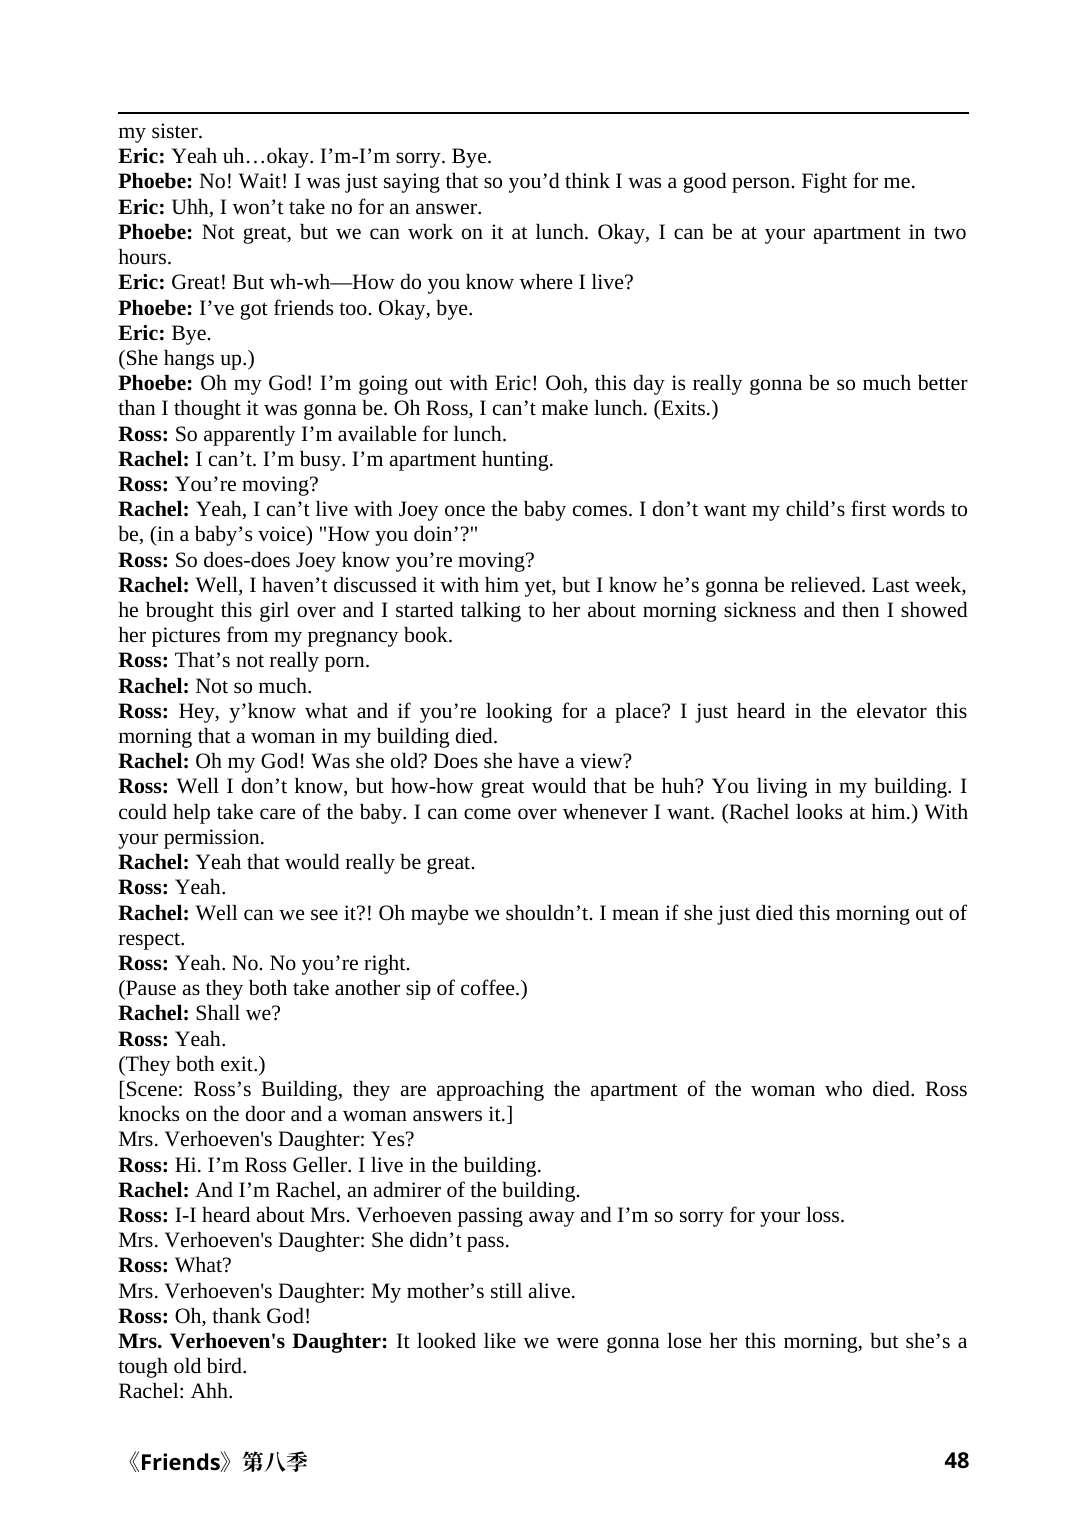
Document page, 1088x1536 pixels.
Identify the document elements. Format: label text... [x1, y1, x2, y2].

text Ross: So apparently I’m available for lunch. [118, 421, 969, 446]
text (She hangs up.) [118, 345, 969, 370]
text Ross: That’s not really porn. [118, 647, 969, 673]
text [118, 118, 969, 143]
text Ross: Yeah. No. No you’re right. [118, 950, 969, 975]
text Ross: Well I don’t know, but how-how great would that be huh? You living in my building. I could help take care of the baby. I can come over whenever I want. (Rachel looks at him.) With your permission. [118, 773, 969, 849]
text Rachel: Shall we? [118, 1000, 969, 1026]
text Ross: Hi. I’m Ross Geller. I live in the building. [118, 1152, 969, 1177]
text Mrs. Verhoeven's Daughter: Yes? [118, 1126, 969, 1152]
text (Pause as they both take another sip of coffee.) [118, 975, 969, 1000]
text Mrs. Verhoeven's Daughter: My mother’s still alive. [118, 1278, 969, 1303]
text Rachel: Yeah that would really be great. [118, 849, 969, 874]
text Rachel: Not so much. [118, 673, 969, 698]
text Rachel: Yeah, I can’t live with Joey once the baby comes. I don’t want my child’s first words to be, (in a baby’s voice) "How you doin’?" [118, 496, 969, 547]
text Ross: So does-does Joey know you’re moving? [118, 547, 969, 572]
text Ross: You’re moving? [118, 471, 969, 496]
text Ross: Hey, y’know what and if you’re looking for a place? I just heard in the elevator this morning that a woman in my building died. [118, 698, 969, 748]
text Ross: I-I heard about Mrs. Verhoeven passing away and I’m so sorry for your loss. [118, 1202, 969, 1227]
text Phoebe: Oh my God! I’m going out with Eric! Ooh, this day is really gonna be so much better than I thought it was gonna be. Oh Ross, I can’t make lunch. (Exits.) [118, 370, 969, 421]
text Phoebe: No! Wait! I was just saying that so you’d think I was a good person. Fight for me. [118, 168, 969, 194]
text Ross: Yeah. [118, 1026, 969, 1051]
text Ross: Oh, thank God! [118, 1303, 969, 1328]
text (They both exit.) [118, 1051, 969, 1076]
text Eric: Uhh, I won’t take no for an answer. [118, 194, 969, 219]
text Eric: Yeah uh…okay. I’m-I’m sorry. Bye. [118, 143, 969, 168]
text Rachel: Oh my God! Was she old? Does she have a view? [118, 748, 969, 773]
text Mrs. Verhoeven's Daughter: It looked like we were gonna lose her this morning, but she’s a tough old bird. [118, 1328, 969, 1378]
text Ross: What? [118, 1252, 969, 1278]
text Rachel: I can’t. I’m busy. I’m apartment hunting. [118, 446, 969, 471]
text Rachel: Ahh. [118, 1378, 969, 1404]
text Rachel: And I’m Rachel, an admirer of the building. [118, 1177, 969, 1202]
text Rachel: Well, I haven’t discussed it with him yet, but I know he’s gonna be relieved. Last week, he brought this girl over and I started talking to her about morning sickness and then I showed her pictures from my pregnancy book. [118, 572, 969, 647]
text Phoebe: Not great, but we can work on it at lunch. Okay, I can be at your apartment in two hours. [118, 219, 969, 269]
text Ross: Yeah. [118, 874, 969, 899]
text [Scene: Ross’s Building, they are approaching the apartment of the woman who died. Ross knocks on the door and a woman answers it.] [118, 1076, 969, 1126]
text Eric: Bye. [118, 320, 969, 345]
text Rachel: Well can we see it?! Oh maybe we shouldn’t. I mean if she just died this morning out of respect. [118, 899, 969, 950]
text Mrs. Verhoeven's Daughter: She didn’t pass. [118, 1227, 969, 1252]
text Phoebe: I’ve got friends too. Okay, bye. [118, 294, 969, 320]
text Eric: Great! But wh-wh—How do you know where I live? [118, 269, 969, 294]
